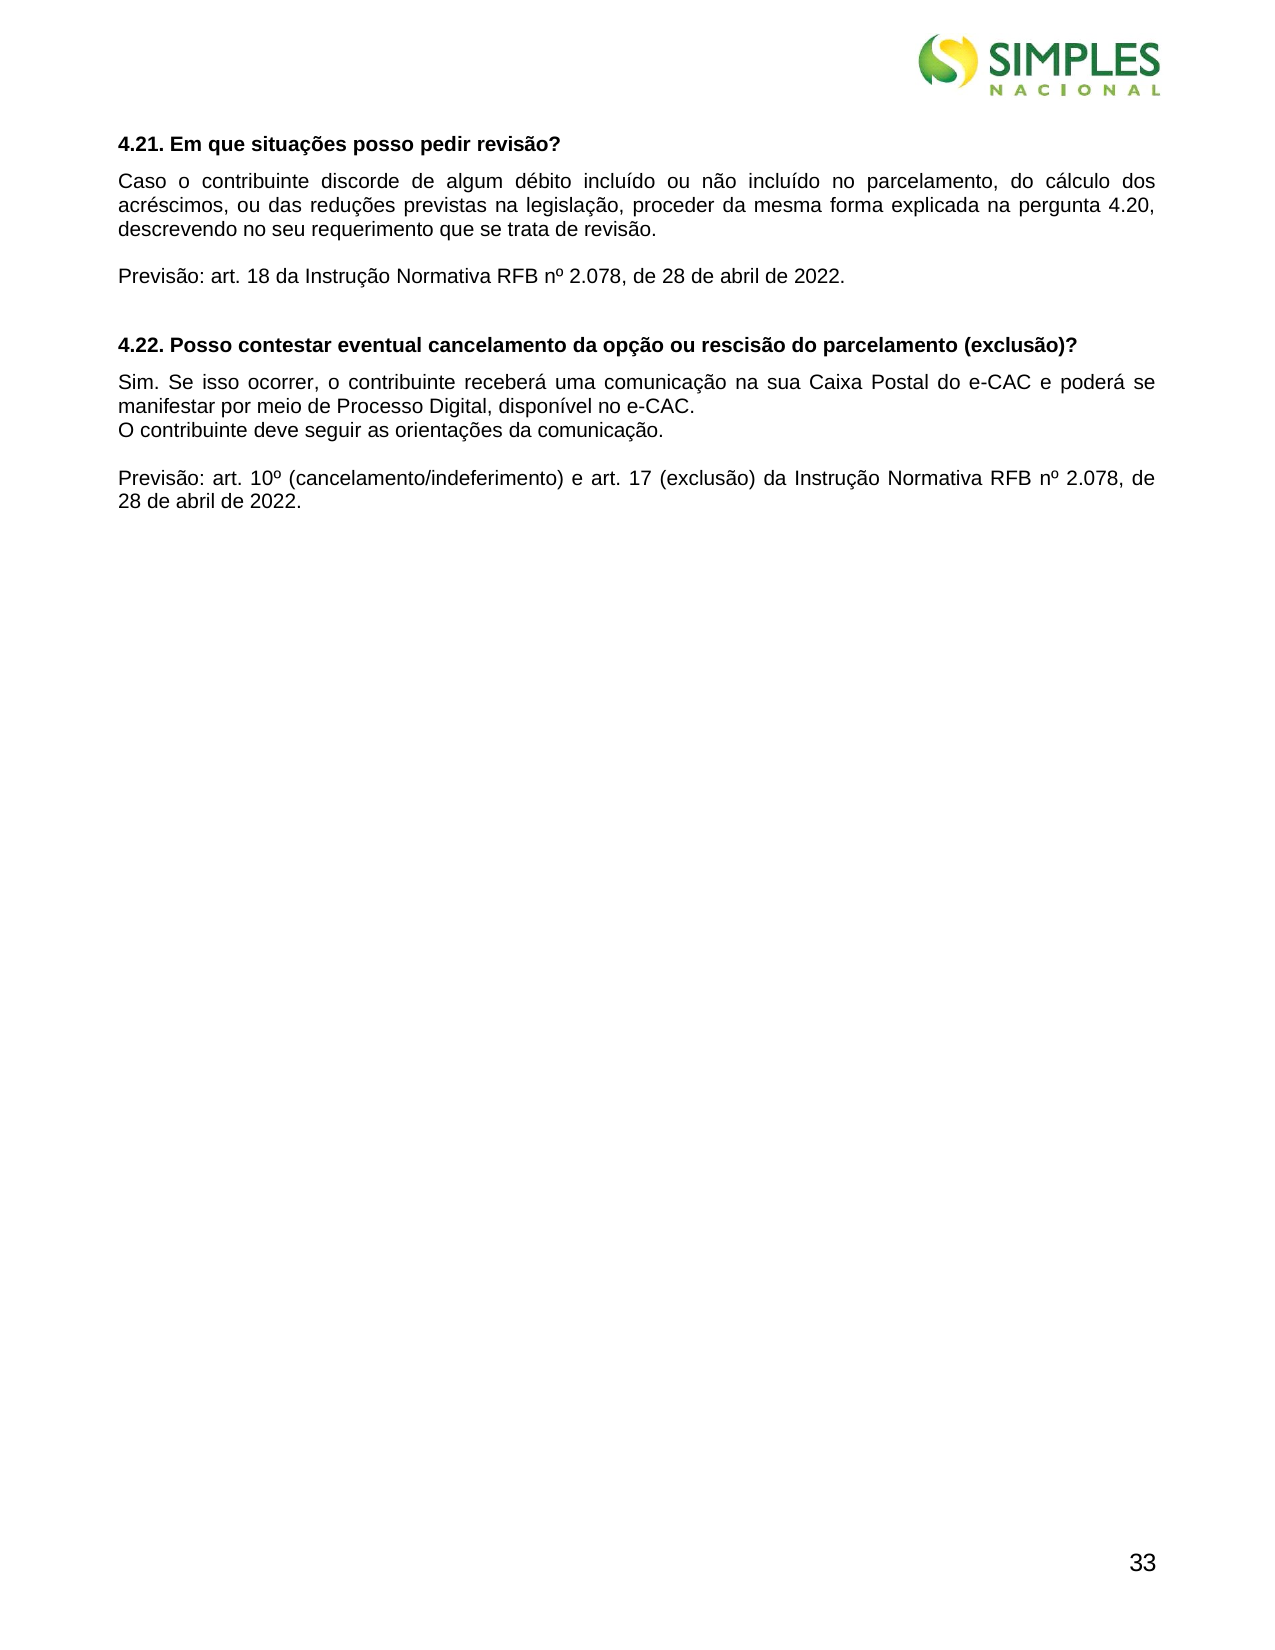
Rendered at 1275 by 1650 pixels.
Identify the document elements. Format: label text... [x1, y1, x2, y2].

text Previsão: art. 10º (cancelamento/indeferimento) e art. 17 (exclusão) da Instrução Normativa RFB nº 2.078, de 28 de abril de 2022. [118, 465, 1156, 513]
subtitle Posso contestar eventual cancelamento da opção ou rescisão do parcelamento (exclusão)? [118, 333, 1179, 357]
text Previsão: art. 18 da Instrução Normativa RFB nº 2.078, de 28 de abril de 2022. [118, 264, 1179, 288]
text O contribuinte deve seguir as orientações da comunicação. [118, 418, 1179, 442]
text Caso o contribuinte discorde de algum débito incluído ou não incluído no parcelamento, do cálculo dos acréscimos, ou das reduções previstas na legislação, proceder da mesma forma explicada na pergunta 4.20, descrevendo no seu requerimento que se trata de revisão. [118, 169, 1157, 241]
picture [914, 33, 1166, 100]
text Sim. Se isso ocorrer, o contribuinte receberá uma comunicação na sua Caixa Postal do e-CAC e poderá se manifestar por meio de Processo Digital, disponível no e-CAC. [118, 369, 1157, 417]
subtitle Em que situações posso pedir revisão? [118, 132, 1179, 156]
